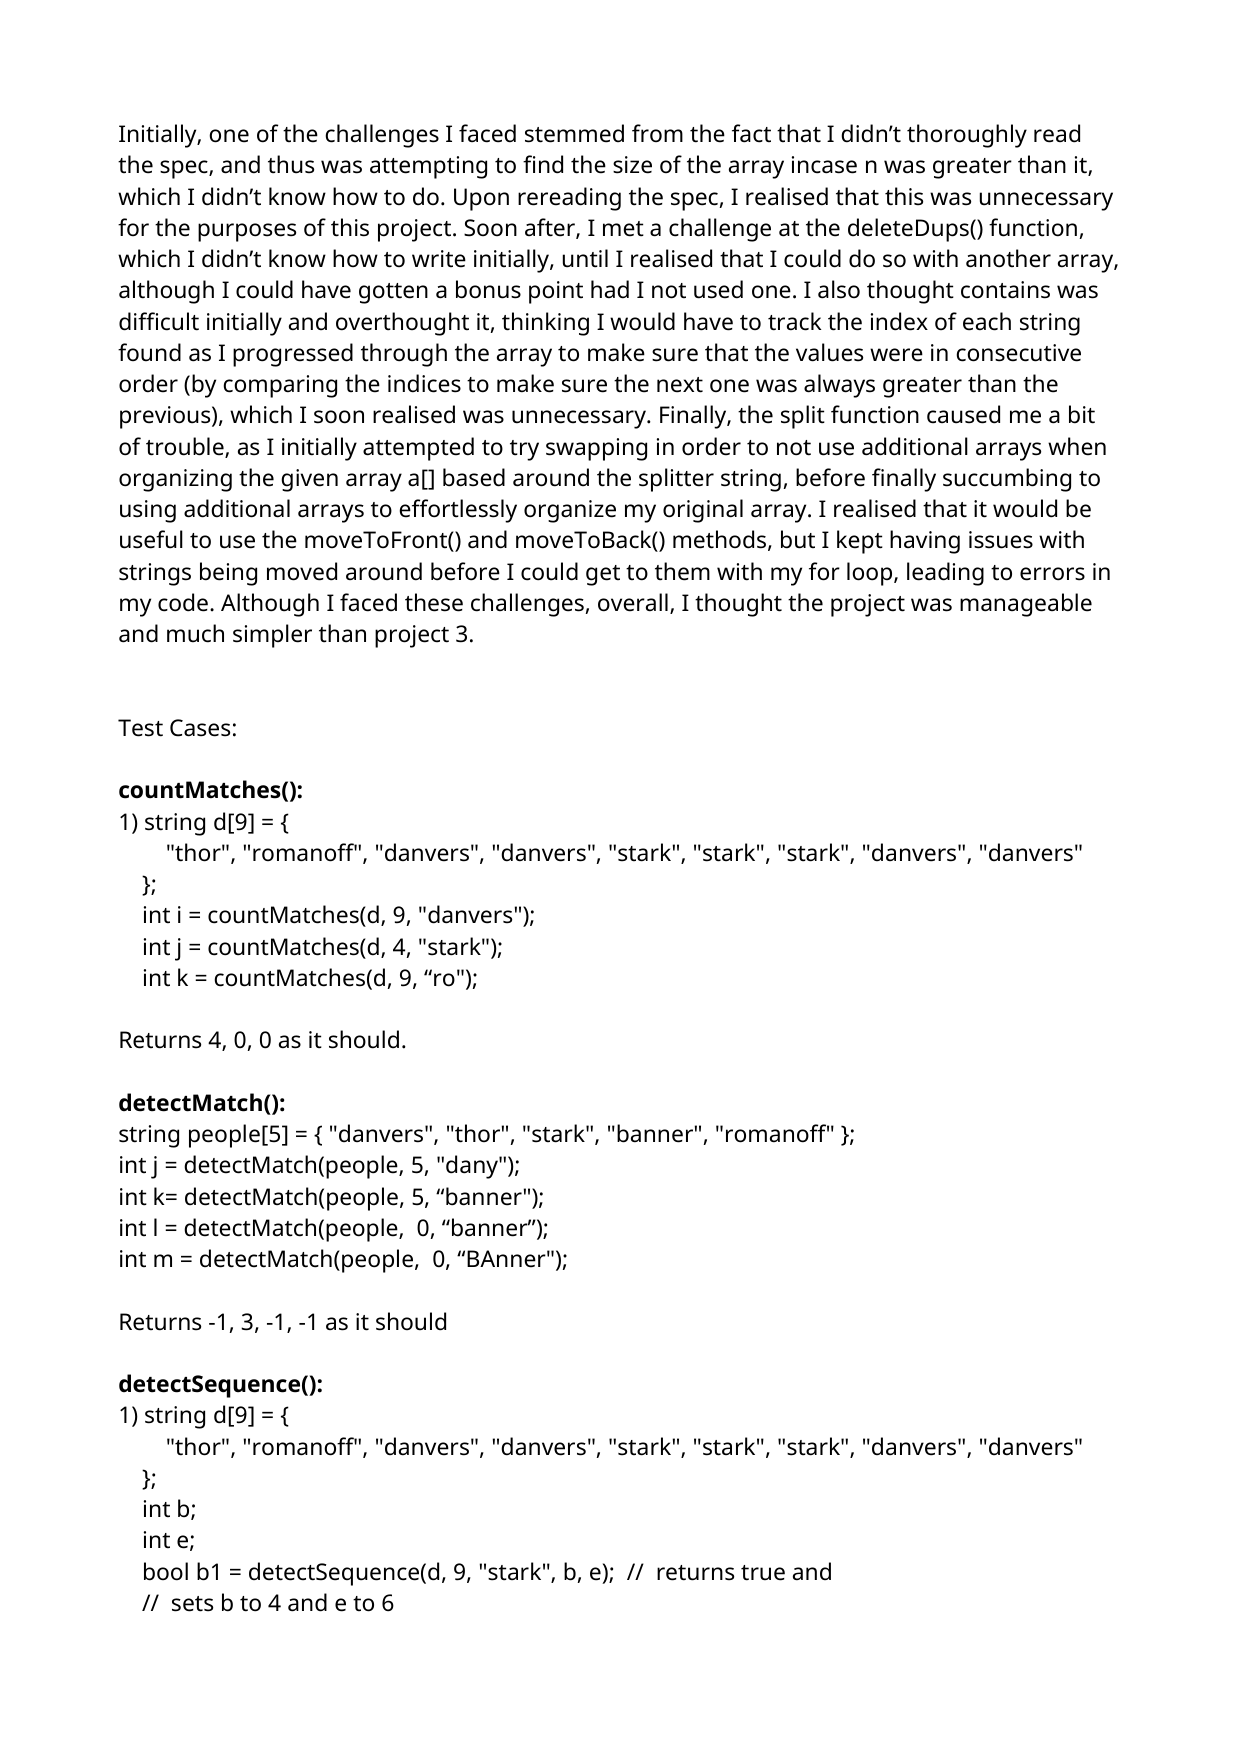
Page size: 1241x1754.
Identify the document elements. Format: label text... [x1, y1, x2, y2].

text // sets b to 4 and e to 6 [118, 1587, 1122, 1618]
text Returns 4, 0, 0 as it should. [118, 1024, 1122, 1056]
text int j = detectMatch(people, 5, "dany"); [118, 1149, 1122, 1181]
text int b; [118, 1493, 1122, 1524]
text Initially, one of the challenges I faced stemmed from the fact that I didn’t thoroughly read the spec, and thus was attempting to find the size of the array incase n was greater than it, which I didn’t know how to do. Upon rereading the spec, I realised that this was unnecessary for the purposes of this project. Soon after, I met a challenge at the deleteDups() function, which I didn’t know how to write initially, until I realised that I could do so with another array, although I could have gotten a bonus point had I not used one. I also thought contains was difficult initially and overthought it, thinking I would have to track the index of each string found as I progressed through the array to make sure that the values were in consecutive order (by comparing the indices to make sure the next one was always greater than the previous), which I soon realised was unnecessary. Finally, the split function caused me a bit of trouble, as I initially attempted to try swapping in order to not use additional arrays when organizing the given array a[] based around the splitter string, before finally succumbing to using additional arrays to effortlessly organize my original array. I realised that it would be useful to use the moveToFront() and moveToBack() methods, but I kept having issues with strings being moved around before I could get to them with my for loop, leading to errors in my code. Although I faced these challenges, overall, I thought the project was manageable and much simpler than project 3. [118, 118, 1122, 649]
text 1) string d[9] = { [118, 1399, 1122, 1431]
text "thor", "romanoff", "danvers", "danvers", "stark", "stark", "stark", "danvers", "danvers" [118, 1431, 1122, 1462]
text detectMatch(): [118, 1087, 1122, 1118]
text Returns -1, 3, -1, -1 as it should [118, 1306, 1122, 1337]
text int k= detectMatch(people, 5, “banner"); [118, 1181, 1122, 1212]
text }; [118, 868, 1122, 899]
text 1) string d[9] = { [118, 806, 1122, 837]
text int l = detectMatch(people, 0, “banner”); [118, 1212, 1122, 1243]
text int j = countMatches(d, 4, "stark"); [118, 931, 1122, 962]
text "thor", "romanoff", "danvers", "danvers", "stark", "stark", "stark", "danvers", "danvers" [118, 837, 1122, 868]
text int e; [118, 1524, 1122, 1556]
text int k = countMatches(d, 9, “ro"); [118, 962, 1122, 993]
text countMatches(): [118, 774, 1122, 806]
text }; [118, 1462, 1122, 1493]
text int i = countMatches(d, 9, "danvers"); [118, 899, 1122, 931]
text Test Cases: [118, 712, 1122, 743]
text bool b1 = detectSequence(d, 9, "stark", b, e); // returns true and [118, 1556, 1122, 1587]
text int m = detectMatch(people, 0, “BAnner"); [118, 1243, 1122, 1274]
text detectSequence(): [118, 1368, 1122, 1399]
text string people[5] = { "danvers", "thor", "stark", "banner", "romanoff" }; [118, 1118, 1122, 1149]
